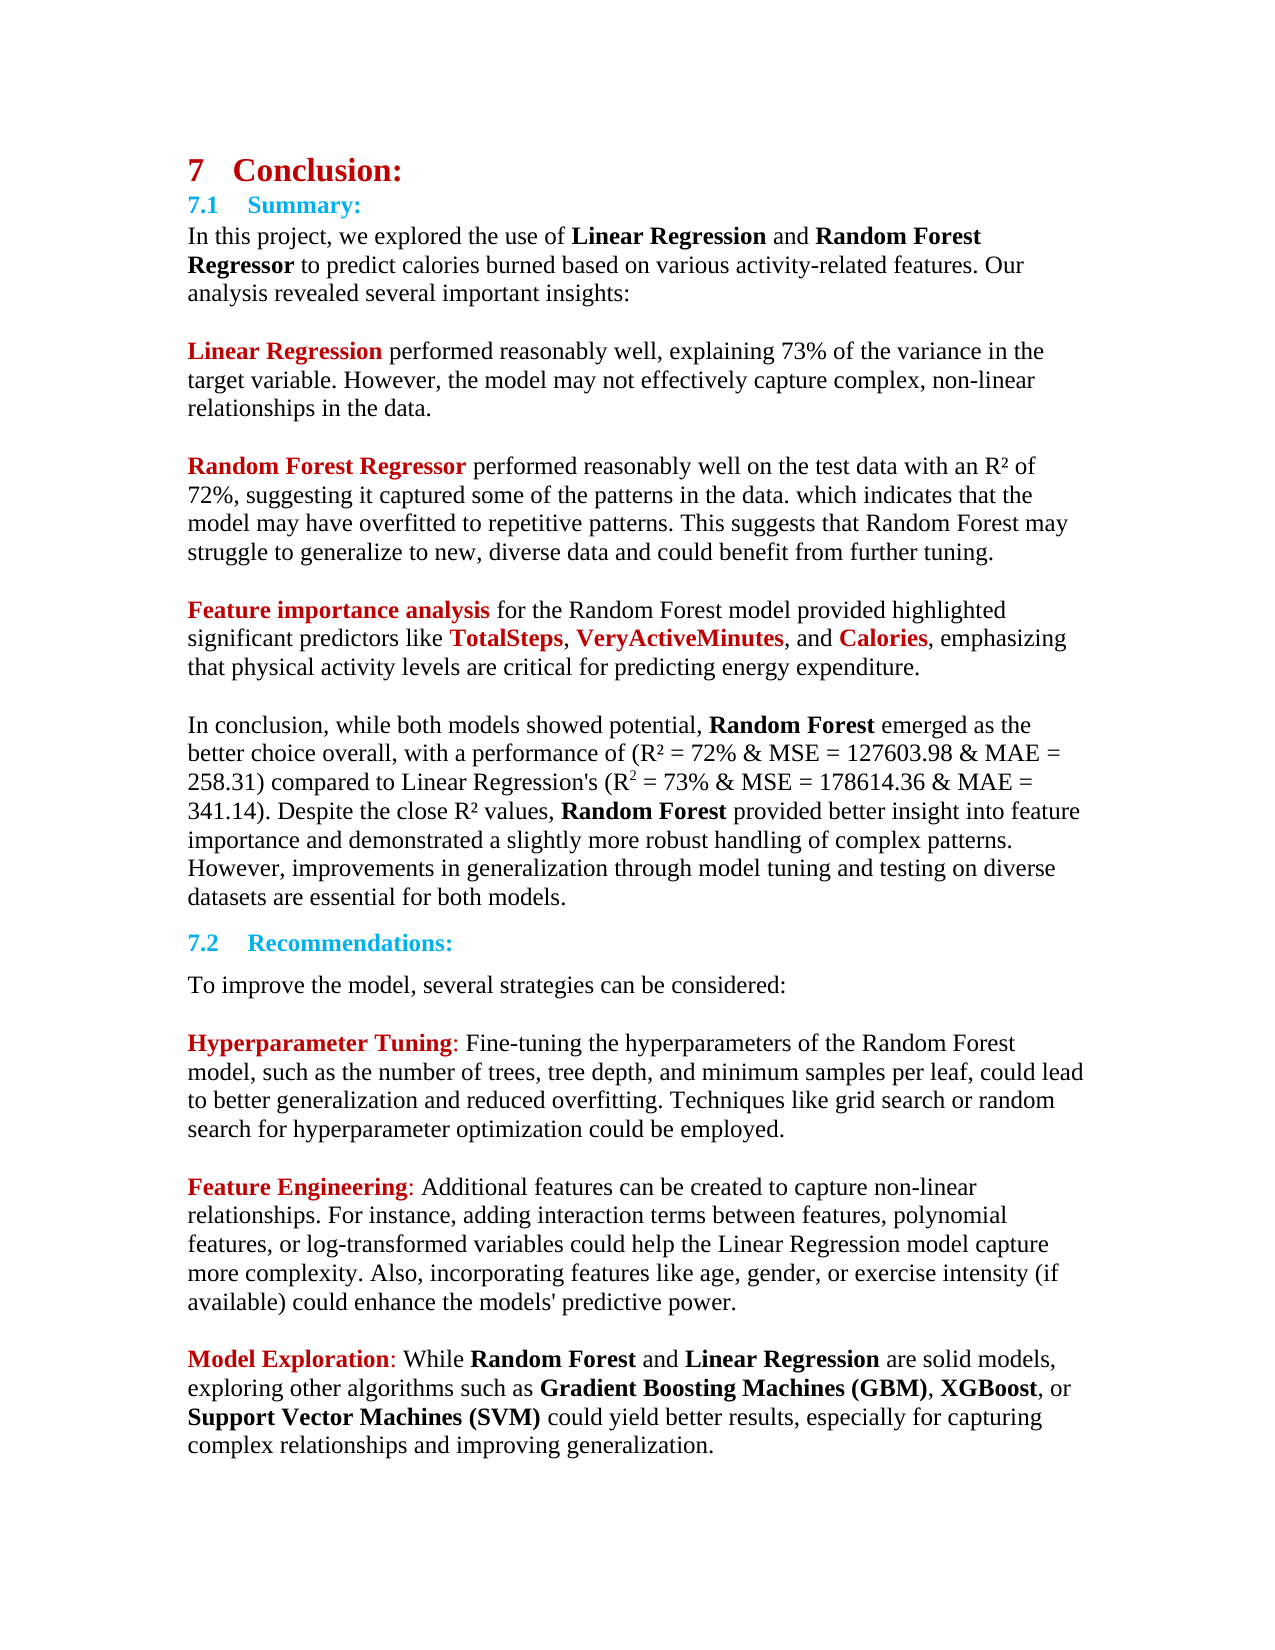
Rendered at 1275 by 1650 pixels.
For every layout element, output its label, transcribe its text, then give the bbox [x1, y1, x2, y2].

text Feature Engineering: Additional features can be created to capture non-linear relationships. For instance, adding interaction terms between features, polynomial features, or log-transformed variables could help the Linear Regression model capture more complexity. Also, incorporating features like age, gender, or exercise intensity (if available) could enhance the models' predictive power. [187, 1172, 1087, 1316]
subtitle Summary: [187, 191, 1087, 219]
text Feature importance analysis for the Random Forest model provided highlighted significant predictors like TotalSteps, VeryActiveMinutes, and Calories, emphasizing that physical activity levels are critical for predicting energy expenditure. [187, 595, 1087, 681]
subtitle Recommendations: [187, 928, 1087, 956]
text Model Exploration: While Random Forest and Linear Regression are solid models, exploring other algorithms such as Gradient Boosting Machines (GBM), XGBoost, or Support Vector Machines (SVM) could yield better results, especially for capturing complex relationships and improving generalization. [187, 1344, 1087, 1459]
text Random Forest Regressor performed reasonably well on the test data with an R² of 72%, suggesting it captured some of the patterns in the data. which indicates that the model may have overfitted to repetitive patterns. This suggests that Random Forest may struggle to generalize to new, diverse data and could benefit from further tuning. [187, 451, 1087, 566]
text To improve the model, several strategies can be considered: [187, 971, 1087, 999]
text In this project, we explored the use of Linear Regression and Random Forest Regressor to predict calories burned based on various activity-related features. Our analysis revealed several important insights: [187, 221, 1087, 307]
text Hyperparameter Tuning: Fine-tuning the hyperparameters of the Random Forest model, such as the number of trees, tree depth, and minimum samples per leaf, could lead to better generalization and reduced overfitting. Techniques like grid search or random search for hyperparameter optimization could be employed. [187, 1028, 1087, 1143]
text Linear Regression performed reasonably well, explaining 73% of the variance in the target variable. However, the model may not effectively capture complex, non-linear relationships in the data. [187, 336, 1087, 422]
subtitle Conclusion: [187, 150, 1087, 188]
text In conclusion, while both models showed potential, Random Forest emerged as the better choice overall, with a performance of (R² = 72% & MSE = 127603.98 & MAE = 258.31) compared to Linear Regression's (R2 = 73% & MSE = 178614.36 & MAE = 341.14). Despite the close R² values, Random Forest provided better insight into feature importance and demonstrated a slightly more robust handling of complex patterns. However, improvements in generalization through model tuning and testing on diverse datasets are essential for both models. [187, 710, 1087, 911]
